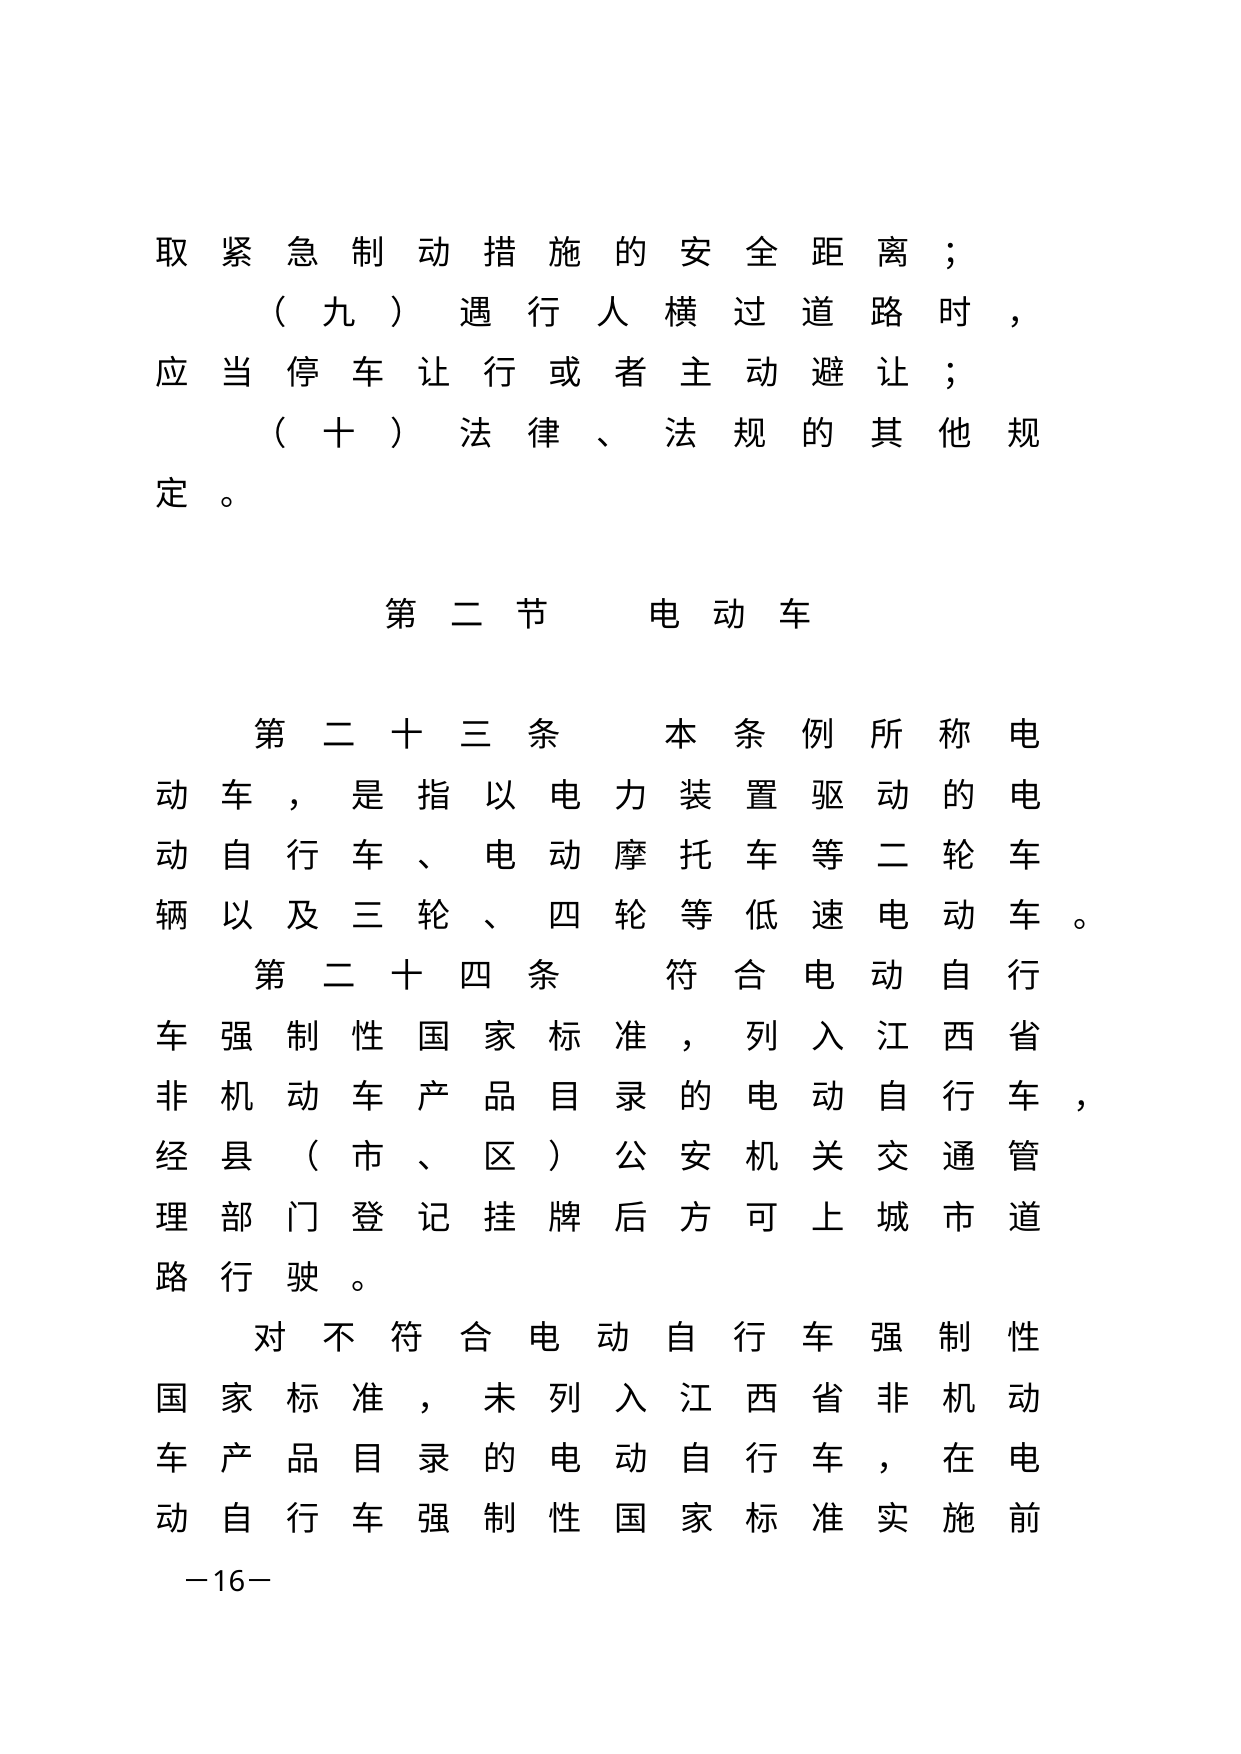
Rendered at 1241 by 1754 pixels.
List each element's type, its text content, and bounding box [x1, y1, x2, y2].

text 第二十四条 符合电动自行车强制性国家标准，列入江西省非机动车产品目录的电动自行车，经县（市、区）公安机关交通管理部门登记挂牌后方可上城市道路行驶。 [155, 943, 1073, 1305]
text （九）遇行人横过道路时，应当停车让行或者主动避让； [155, 280, 1073, 400]
text 第二十三条 本条例所称电动车，是指以电力装置驱动的电动自行车、电动摩托车等二轮车辆以及三轮、四轮等低速电动车。 [155, 702, 1073, 943]
text （十）法律、法规的其他规定。 [155, 400, 1073, 521]
text 第二节 电动车 [155, 581, 1073, 642]
text 对不符合电动自行车强制性国家标准，未列入江西省非机动车产品目录的电动自行车，在电动自行车强制性国家标准实施前购买的，实行临时通行标志管理，设置过渡期，过渡期截止2023年5月1日；在电动自行车强制性国家标准实施后购买的，不予发放临时通行标志，不得上城市道路行驶。 [155, 1305, 1073, 1546]
text （八）同车道行驶的非机动车，后车应当与前车保持足以采取紧急制动措施的安全距离； [155, 219, 1073, 280]
